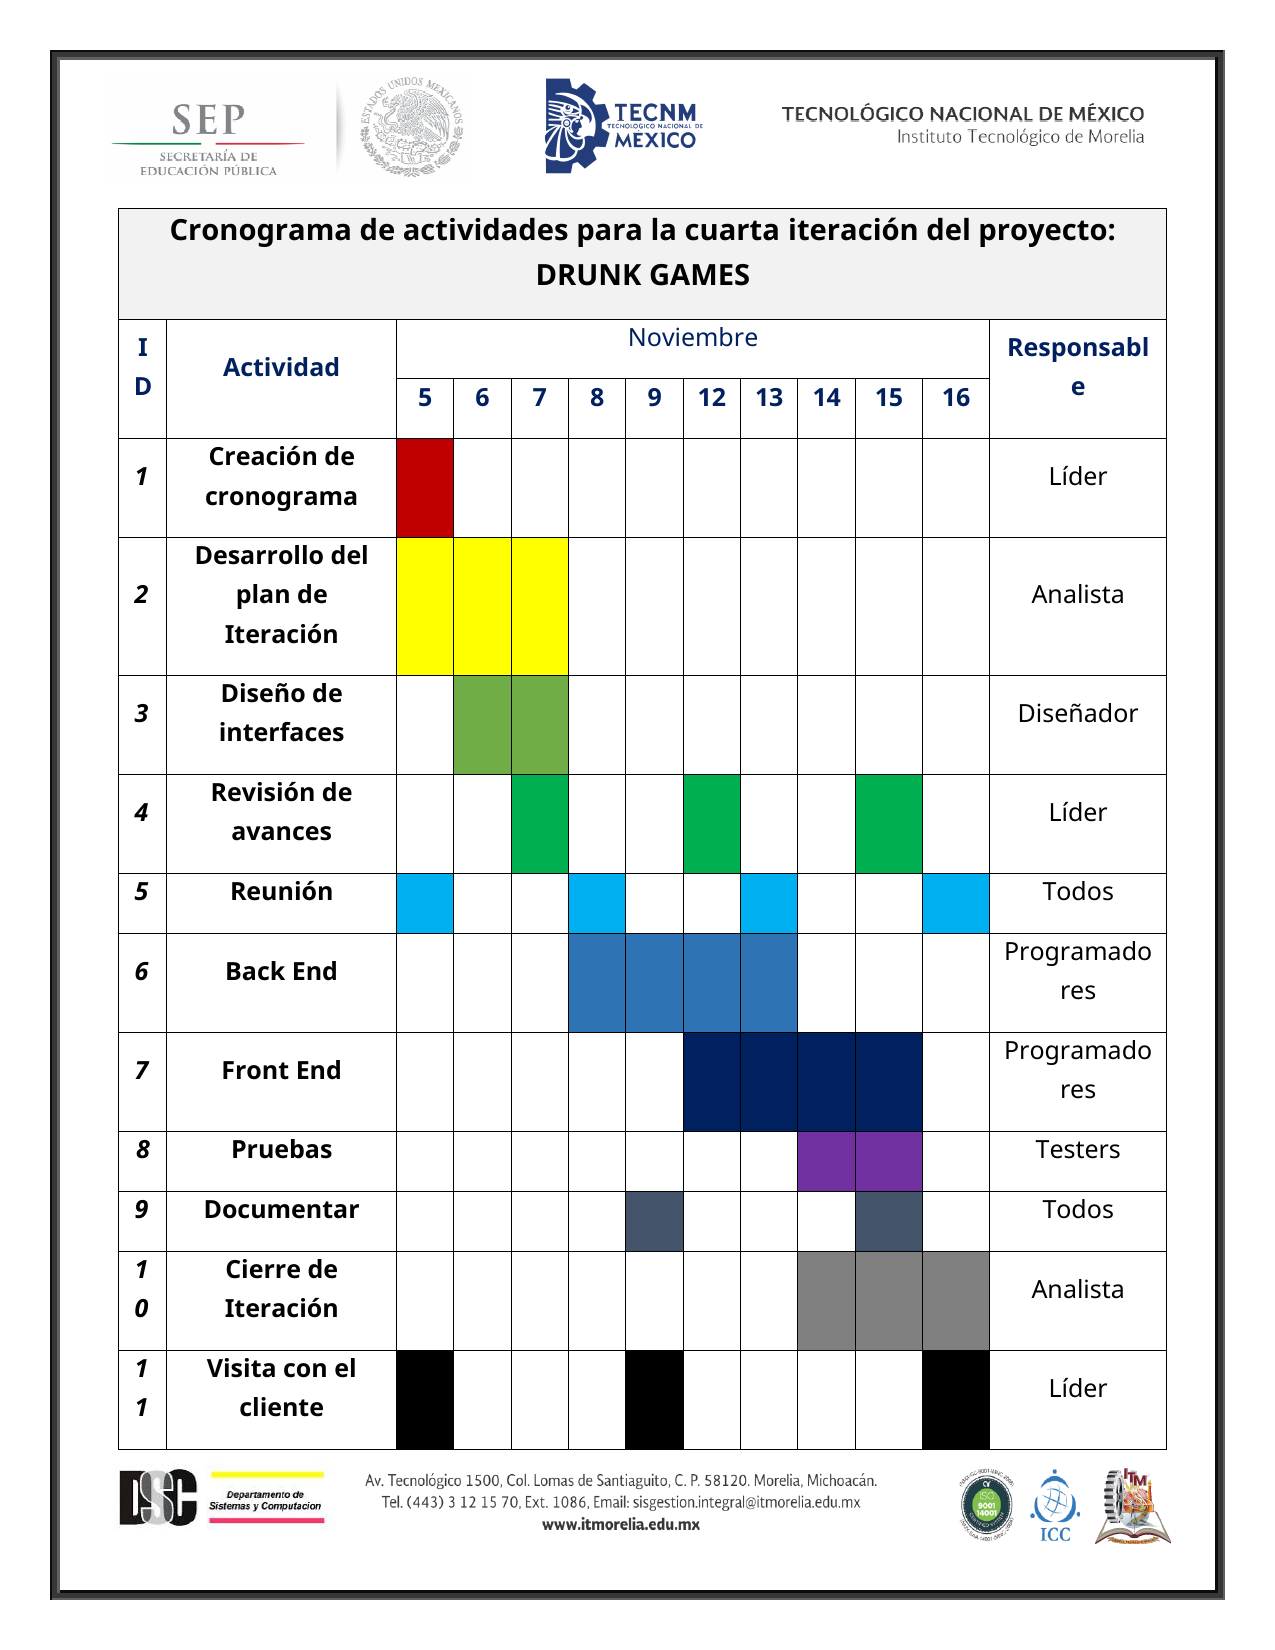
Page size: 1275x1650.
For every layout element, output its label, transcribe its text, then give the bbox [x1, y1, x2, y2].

table_cell [856, 1192, 922, 1251]
table_cell Responsable [990, 320, 1166, 438]
table_cell Desarrollo del plan de Iteración [167, 538, 396, 675]
table_cell [626, 874, 683, 933]
table_cell 5 [119, 874, 166, 933]
table_cell Líder [990, 775, 1166, 873]
table_cell 7 [512, 379, 568, 438]
table_cell [512, 1351, 568, 1449]
table_cell [397, 1252, 453, 1350]
table_cell [569, 439, 625, 537]
table_cell [454, 1132, 511, 1191]
table_cell Líder [990, 439, 1166, 537]
table_cell [569, 1132, 625, 1191]
table_cell [684, 439, 740, 537]
table_cell [798, 538, 855, 675]
table_cell [626, 1033, 683, 1131]
table_cell [798, 775, 855, 873]
table_cell [684, 1192, 740, 1251]
table_cell [512, 1033, 568, 1131]
table_cell [454, 934, 511, 1032]
table_cell [741, 874, 797, 933]
table_cell 8 [119, 1132, 166, 1191]
table_cell Todos [990, 874, 1166, 933]
table_cell [454, 538, 511, 675]
table_cell [798, 1252, 855, 1350]
table_cell [798, 1351, 855, 1449]
table_cell [626, 1252, 683, 1350]
table_cell [741, 775, 797, 873]
table_cell Diseño de interfaces [167, 676, 396, 774]
table_cell Front End [167, 1033, 396, 1131]
table_cell [684, 1252, 740, 1350]
table_cell Visita con el cliente [167, 1351, 396, 1449]
table_cell [512, 1192, 568, 1251]
table_cell 5 [397, 379, 453, 438]
table_cell [741, 1351, 797, 1449]
table_cell [512, 1252, 568, 1350]
table_cell [856, 1132, 922, 1191]
table_cell 8 [569, 379, 625, 438]
table_cell [569, 775, 625, 873]
table_cell [569, 676, 625, 774]
table_cell [684, 775, 740, 873]
table_cell Testers [990, 1132, 1166, 1191]
table_cell [684, 1351, 740, 1449]
table_cell [512, 439, 568, 537]
table_cell 6 [454, 379, 511, 438]
table_cell [741, 1252, 797, 1350]
table_cell [923, 874, 989, 933]
table_cell [798, 1132, 855, 1191]
table_cell [626, 934, 683, 1032]
table_cell 12 [684, 379, 740, 438]
table_cell [923, 1351, 989, 1449]
table_cell [512, 538, 568, 675]
table_cell 9 [626, 379, 683, 438]
table_cell [397, 874, 453, 933]
table_cell [569, 1351, 625, 1449]
table_cell [856, 538, 922, 675]
table_cell [569, 874, 625, 933]
table_cell [684, 874, 740, 933]
table_cell 15 [856, 379, 922, 438]
table_cell Documentar [167, 1192, 396, 1251]
table_cell Revisión de avances [167, 775, 396, 873]
table_cell 2 [119, 538, 166, 675]
table_cell [923, 775, 989, 873]
table_cell 1 [119, 439, 166, 537]
table_cell [454, 1351, 511, 1449]
table_cell [741, 1033, 797, 1131]
table_cell [569, 934, 625, 1032]
table_cell Cierre de Iteración [167, 1252, 396, 1350]
table_cell [569, 538, 625, 675]
table_cell [397, 1192, 453, 1251]
table_cell [856, 874, 922, 933]
table_cell Back End [167, 934, 396, 1032]
table_cell [626, 775, 683, 873]
table_cell Diseñador [990, 676, 1166, 774]
table_cell [923, 934, 989, 1032]
table_cell [798, 1033, 855, 1131]
table_cell [856, 775, 922, 873]
table_cell [856, 1033, 922, 1131]
table_cell [923, 1033, 989, 1131]
table_cell [512, 676, 568, 774]
table_cell [454, 775, 511, 873]
table_cell [397, 1033, 453, 1131]
table_cell 7 [119, 1033, 166, 1131]
table_cell [798, 934, 855, 1032]
table_cell [569, 1192, 625, 1251]
table_cell [741, 538, 797, 675]
table_cell [856, 934, 922, 1032]
table_cell [923, 1132, 989, 1191]
table_cell 14 [798, 379, 855, 438]
table_cell [684, 1132, 740, 1191]
table_cell 13 [741, 379, 797, 438]
table_cell Programadores [990, 1033, 1166, 1131]
table_cell [626, 439, 683, 537]
table_cell [741, 934, 797, 1032]
table_cell [454, 1033, 511, 1131]
picture [106, 73, 1144, 224]
table_cell [626, 538, 683, 675]
table_cell [856, 676, 922, 774]
table_cell 10 [119, 1252, 166, 1350]
table_cell [923, 676, 989, 774]
table_cell [512, 1132, 568, 1191]
table_cell 6 [119, 934, 166, 1032]
table_cell [798, 439, 855, 537]
table_cell [684, 934, 740, 1032]
table_cell [741, 439, 797, 537]
table_cell [454, 874, 511, 933]
table_cell Programadores [990, 934, 1166, 1032]
table_cell [626, 1192, 683, 1251]
table_cell [454, 439, 511, 537]
table_cell [397, 538, 453, 675]
table_cell [923, 1252, 989, 1350]
table_cell [923, 439, 989, 537]
table_cell [798, 676, 855, 774]
table_cell [856, 439, 922, 537]
table_cell [397, 439, 453, 537]
table_cell Reunión [167, 874, 396, 933]
table_cell 11 [119, 1351, 166, 1449]
table_cell [798, 874, 855, 933]
table_cell [741, 676, 797, 774]
picture [106, 1463, 1080, 1543]
table_cell [397, 934, 453, 1032]
table_cell 9 [119, 1192, 166, 1251]
table_cell [512, 775, 568, 873]
table_cell [626, 1351, 683, 1449]
table_cell Actividad [167, 320, 396, 438]
table_cell Líder [990, 1351, 1166, 1449]
table_cell Noviembre [397, 320, 989, 378]
table_cell [454, 676, 511, 774]
table_cell 16 [923, 379, 989, 438]
table_header Cronograma de actividades para la cuarta iteración del proyecto: DRUNK GAMES [119, 209, 1166, 319]
table_cell [626, 1132, 683, 1191]
table_cell [454, 1252, 511, 1350]
table_cell [741, 1192, 797, 1251]
table_cell Creación de cronograma [167, 439, 396, 537]
table_cell [856, 1351, 922, 1449]
table_cell [512, 934, 568, 1032]
table_cell ID [119, 320, 166, 438]
table_cell [569, 1033, 625, 1131]
table_cell Pruebas [167, 1132, 396, 1191]
table_cell [397, 775, 453, 873]
table_cell [626, 676, 683, 774]
table_cell [512, 874, 568, 933]
table_cell [397, 676, 453, 774]
table_cell [397, 1351, 453, 1449]
table_cell 3 [119, 676, 166, 774]
table_cell [684, 676, 740, 774]
table_cell [569, 1252, 625, 1350]
table_cell [397, 1132, 453, 1191]
picture [1095, 1468, 1171, 1544]
table_cell [923, 538, 989, 675]
table_cell [856, 1252, 922, 1350]
table_cell Todos [990, 1192, 1166, 1251]
table_cell Analista [990, 1252, 1166, 1350]
table_cell [741, 1132, 797, 1191]
table_cell 4 [119, 775, 166, 873]
table_cell Analista [990, 538, 1166, 675]
table_cell [798, 1192, 855, 1251]
table_cell [923, 1192, 989, 1251]
table_cell [684, 1033, 740, 1131]
table_cell [684, 538, 740, 675]
table_cell [454, 1192, 511, 1251]
